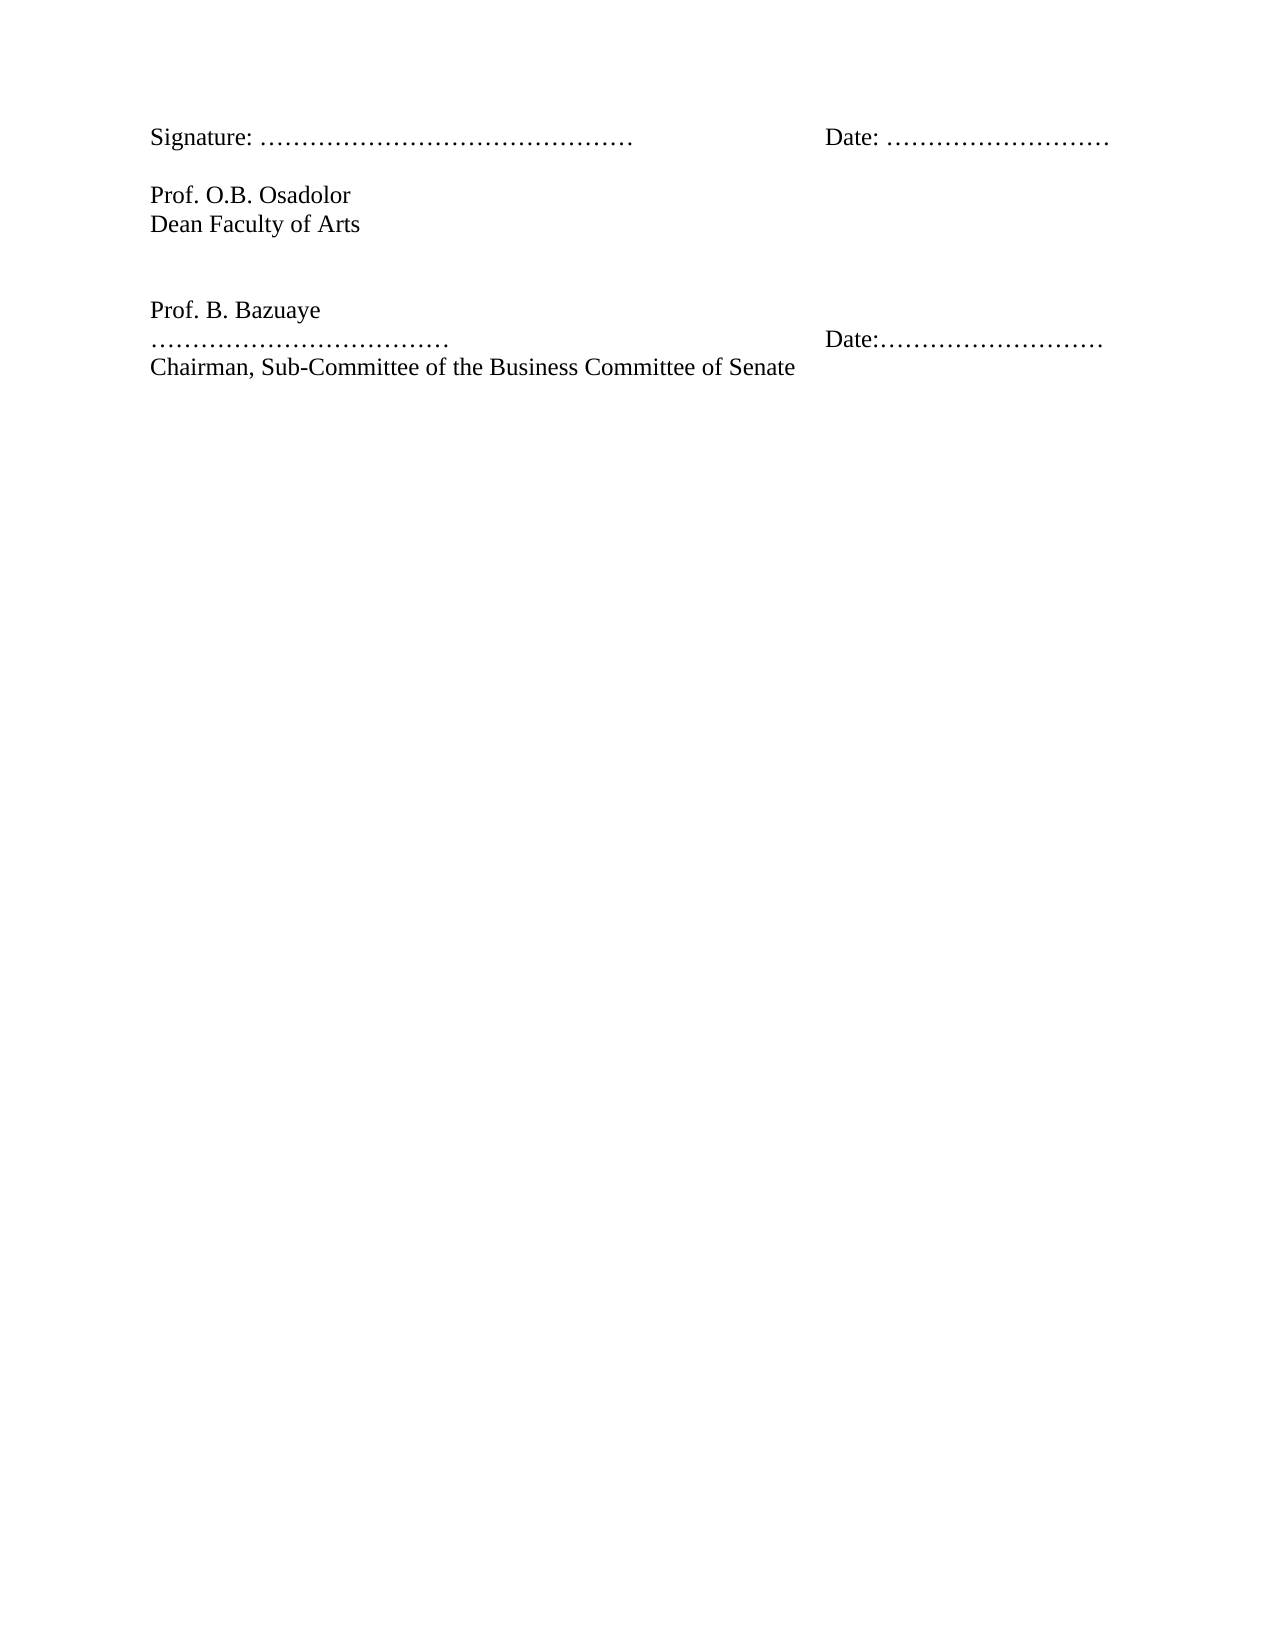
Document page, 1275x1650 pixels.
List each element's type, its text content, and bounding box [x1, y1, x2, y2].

text ……………………………… Date:……………………… [150, 324, 1125, 352]
text Chairman, Sub-Committee of the Business Committee of Senate [150, 352, 1125, 381]
text Prof. B. Bazuaye [150, 295, 1125, 324]
text Dean Faculty of Arts [150, 209, 1125, 237]
text Prof. O.B. Osadolor [150, 180, 1125, 209]
text Signature: ……………………………………… Date: ……………………… [150, 122, 1125, 151]
